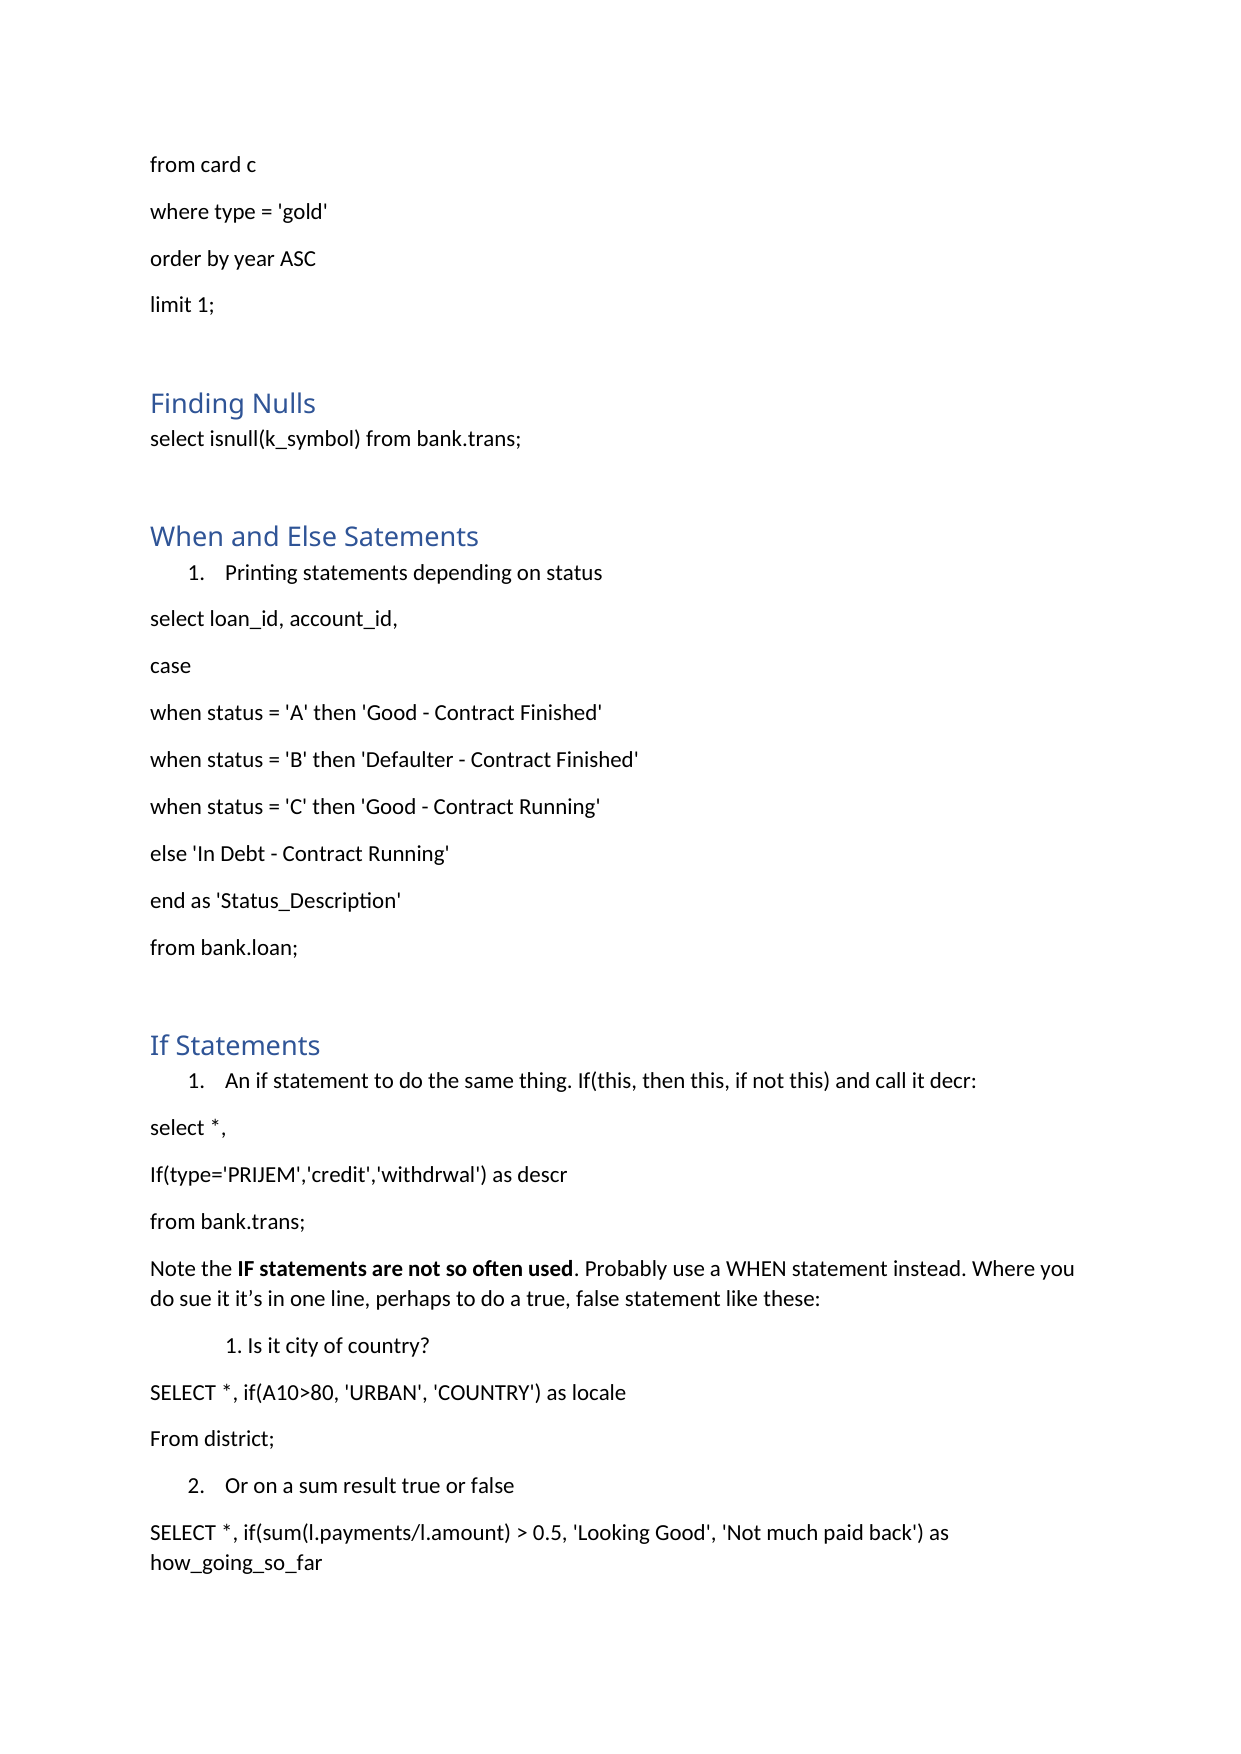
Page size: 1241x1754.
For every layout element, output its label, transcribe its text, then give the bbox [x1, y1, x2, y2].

list Printing statements depending on status [187, 558, 1090, 586]
text else 'In Debt - Contract Running' [150, 839, 1090, 867]
text SELECT *, if(A10>80, 'URBAN', 'COUNTRY') as locale [150, 1378, 1090, 1406]
text select loan_id, account_id, [150, 604, 1090, 633]
text case [150, 651, 1090, 679]
text 1. Is it city of country? [150, 1331, 1090, 1359]
text SELECT *, if(sum(l.payments/l.amount) > 0.5, 'Looking Good', 'Not much paid back') as how_going_so_far [150, 1518, 1090, 1577]
subtitle Finding Nulls [150, 384, 1090, 421]
text end as 'Status_Description' [150, 886, 1090, 914]
text If(type='PRIJEM','credit','withdrwal') as descr [150, 1160, 1090, 1188]
text select *, [150, 1113, 1090, 1141]
text when status = 'C' then 'Good - Contract Running' [150, 792, 1090, 820]
subtitle When and Else Satements [150, 518, 1090, 555]
list Or on a sum result true or false [187, 1471, 1090, 1499]
text when status = 'B' then 'Defaulter - Contract Finished' [150, 745, 1090, 773]
list An if statement to do the same thing. If(this, then this, if not this) and call it decr: [187, 1066, 1090, 1094]
text when status = 'A' then 'Good - Contract Finished' [150, 698, 1090, 726]
text where type = 'gold' [150, 197, 1090, 225]
text From district; [150, 1424, 1090, 1453]
text select isnull(k_symbol) from bank.trans; [150, 424, 1090, 452]
text from bank.loan; [150, 933, 1090, 961]
text Note the IF statements are not so often used. Probably use a WHEN statement instead. Where you do sue it it’s in one line, perhaps to do a true, false statement like these: [150, 1254, 1090, 1312]
text from card c [150, 150, 1090, 178]
text limit 1; [150, 291, 1090, 319]
subtitle If Statements [150, 1026, 1090, 1063]
text order by year ASC [150, 244, 1090, 272]
text from bank.trans; [150, 1207, 1090, 1235]
